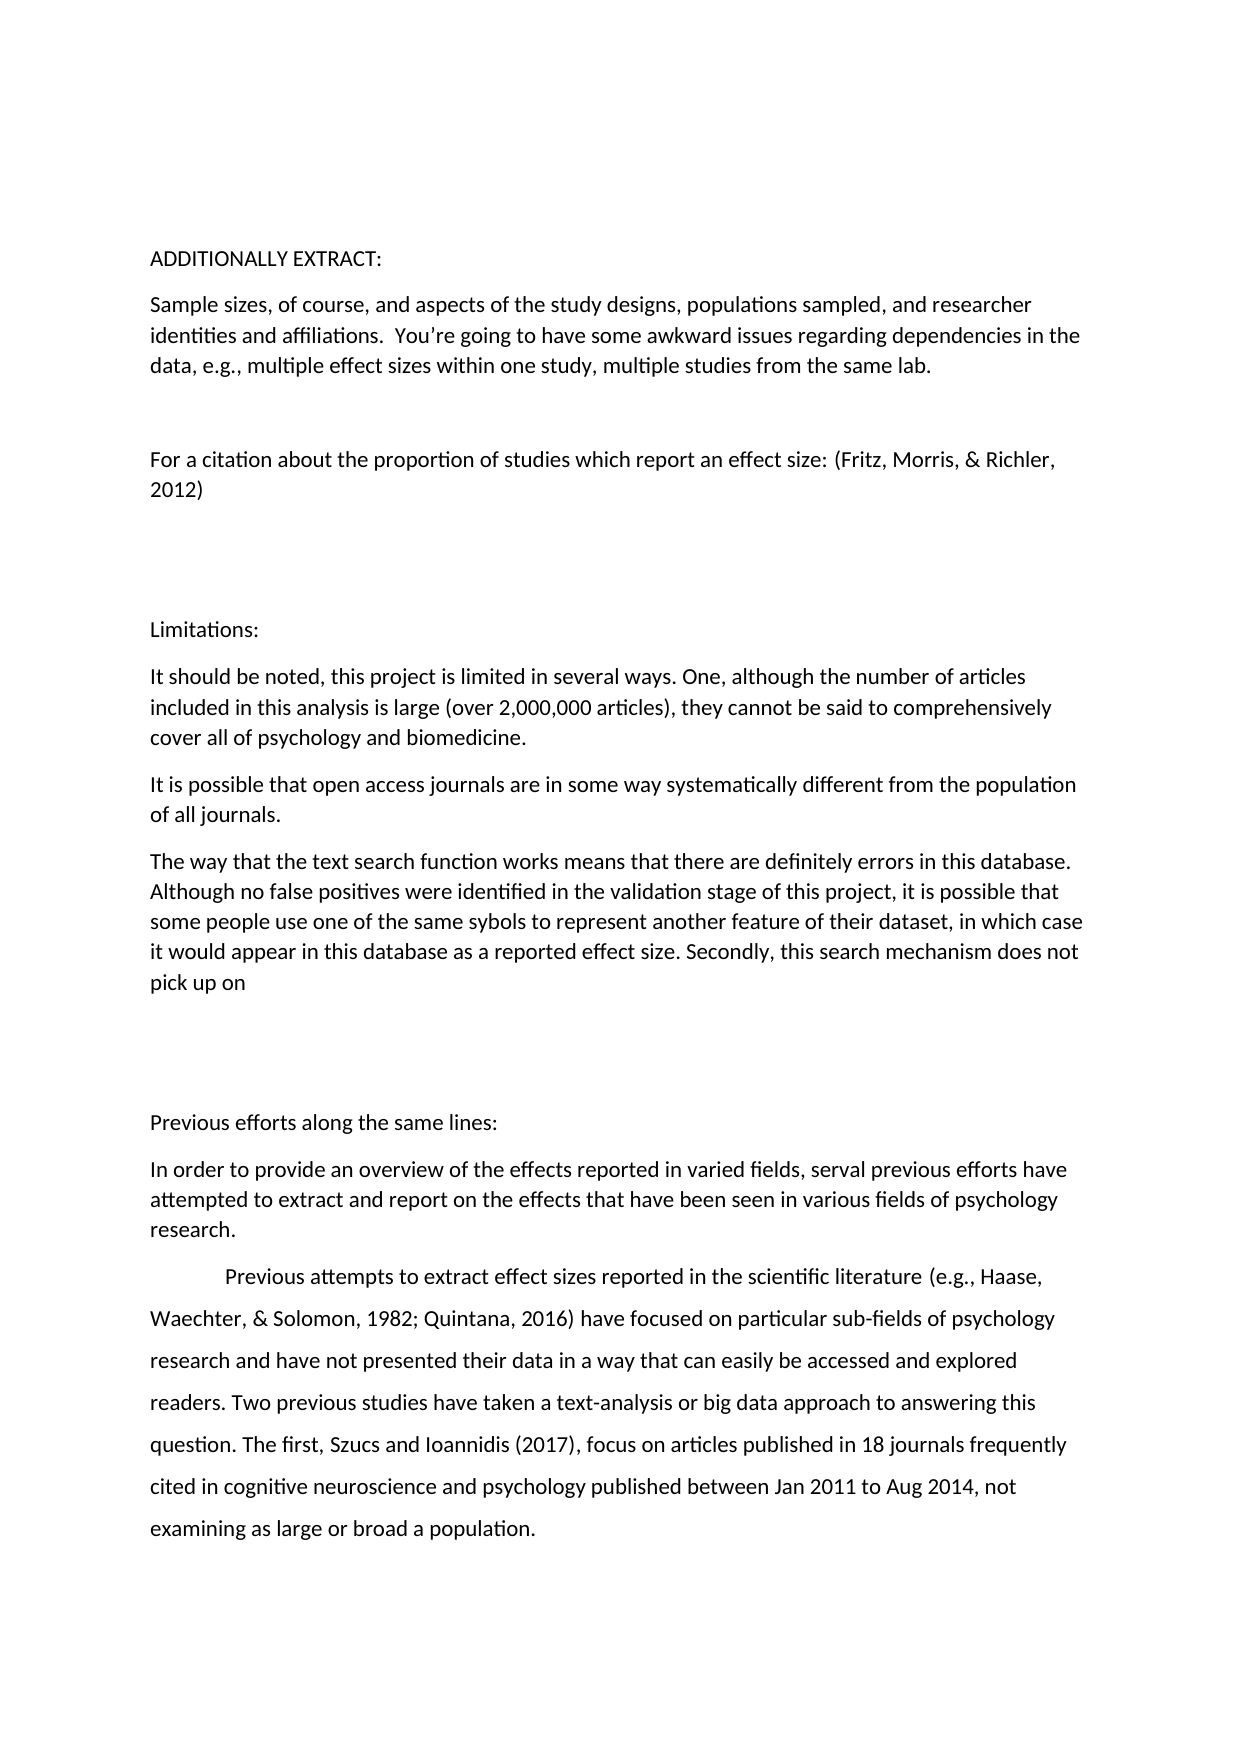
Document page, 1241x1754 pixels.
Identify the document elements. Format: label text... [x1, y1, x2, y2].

text Previous efforts along the same lines: [150, 1108, 1090, 1136]
text It should be noted, this project is limited in several ways. One, although the number of articles included in this analysis is large (over 2,000,000 articles), they cannot be said to comprehensively cover all of psychology and biomedicine. [150, 662, 1090, 751]
text In order to provide an overview of the effects reported in varied fields, serval previous efforts have attempted to extract and report on the effects that have been seen in various fields of psychology research. [150, 1155, 1090, 1244]
text The way that the text search function works means that there are definitely errors in this database. Although no false positives were identified in the validation stage of this project, it is possible that some people use one of the same sybols to represent another feature of their dataset, in which case it would appear in this database as a reported effect size. Secondly, this search mechanism does not pick up on [150, 847, 1090, 996]
text Limitations: [150, 616, 1090, 644]
text For a citation about the proportion of studies which report an effect size: (Fritz, Morris, & Richler, 2012) [150, 445, 1090, 503]
text It is possible that open access journals are in some way systematically different from the population of all journals. [150, 770, 1090, 828]
text ADDITIONALLY EXTRACT: [150, 244, 1090, 272]
